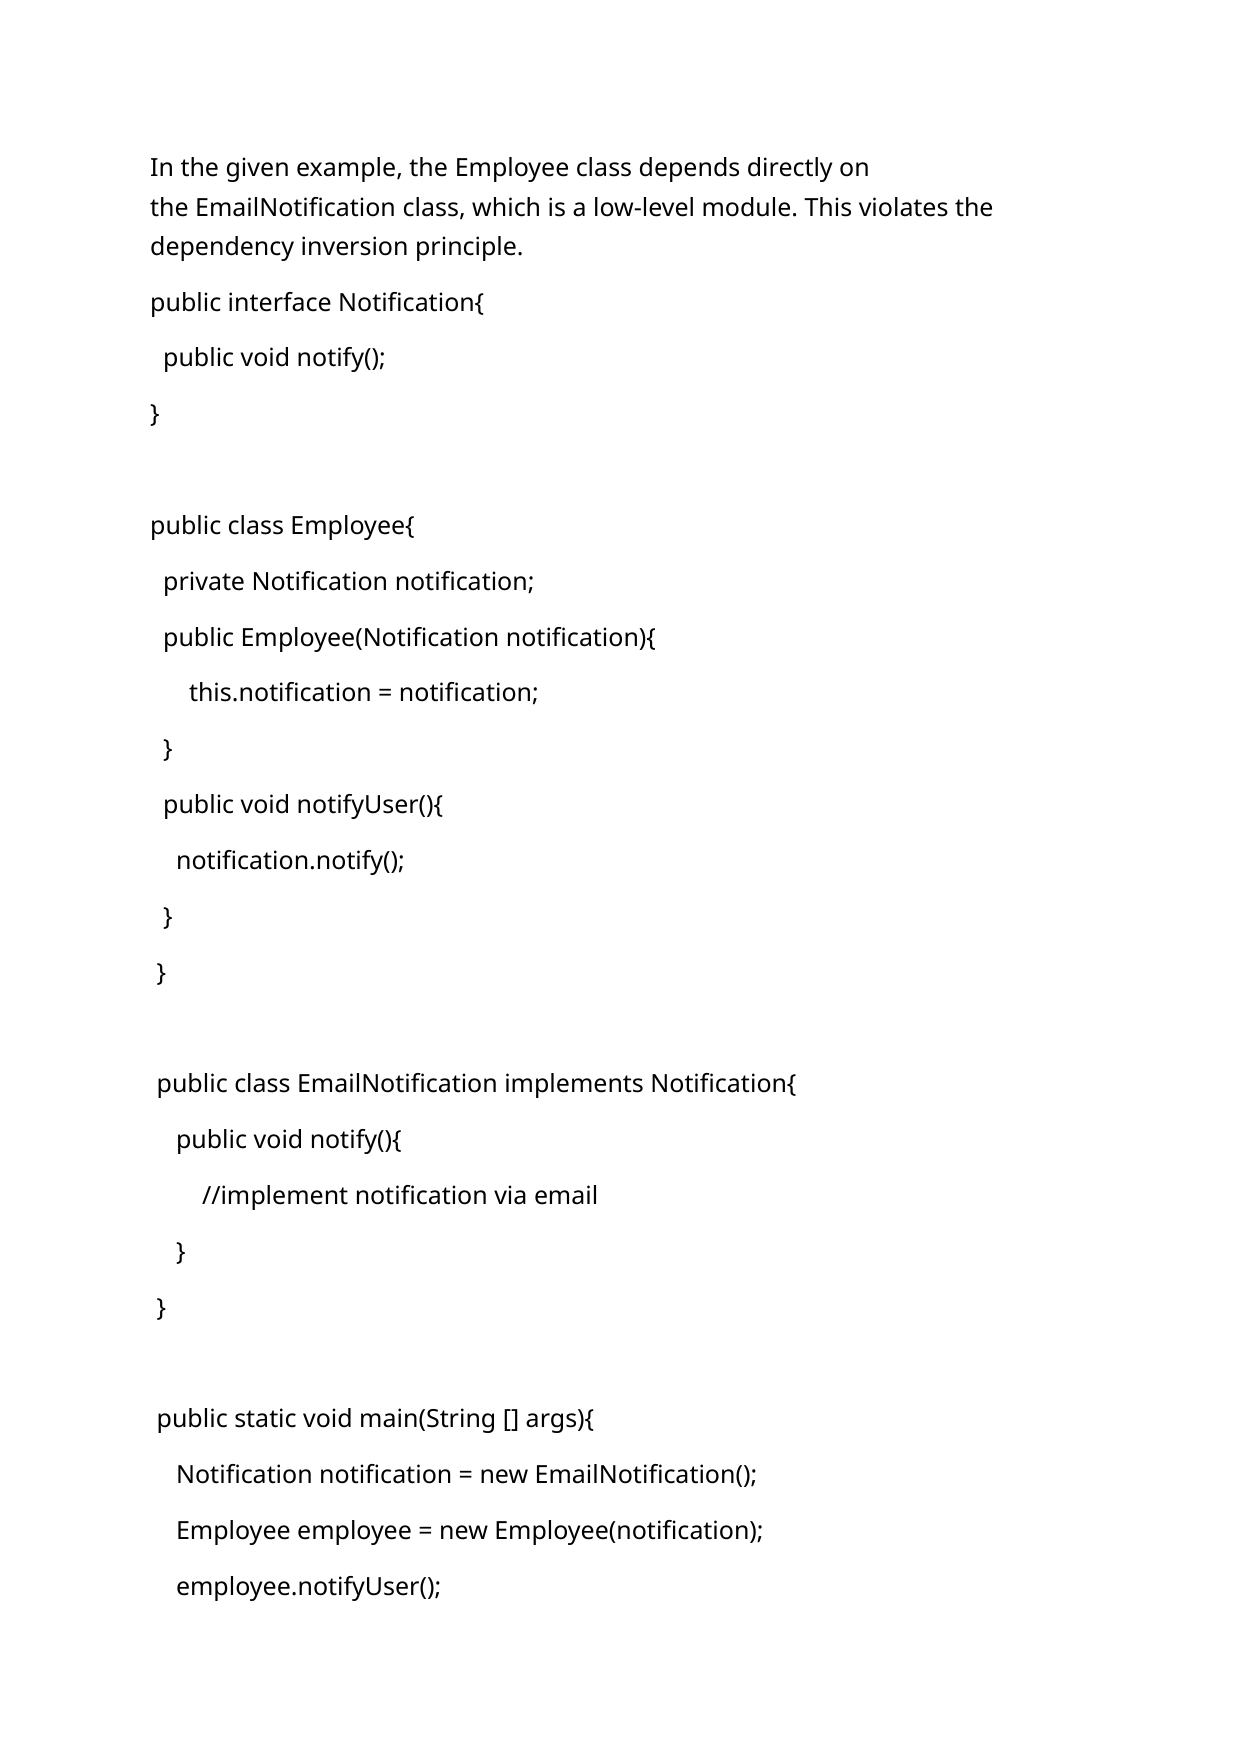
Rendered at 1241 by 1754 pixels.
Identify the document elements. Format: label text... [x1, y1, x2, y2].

text this.notification = notification; [150, 675, 1090, 709]
text Notification notification = new EmailNotification(); [150, 1457, 1090, 1491]
text public interface Notification{ [150, 284, 1090, 318]
text public void notify(); [150, 340, 1090, 374]
text public void notifyUser(){ [150, 787, 1090, 821]
text } [150, 954, 1090, 988]
text public void notify(){ [150, 1122, 1090, 1156]
text private Notification notification; [150, 563, 1090, 597]
text //implement notification via email [150, 1177, 1090, 1212]
text employee.notifyUser(); [150, 1568, 1090, 1602]
text public class Employee{ [150, 507, 1090, 542]
text In the given example, the Employee class depends directly on the EmailNotification class, which is a low-level module. This violates the dependency inversion principle. [150, 150, 1090, 262]
text } [150, 396, 1090, 430]
text } [150, 731, 1090, 765]
text notification.notify(); [150, 842, 1090, 877]
text public Employee(Notification notification){ [150, 619, 1090, 653]
text public class EmailNotification implements Notification{ [150, 1066, 1090, 1100]
text } [150, 1233, 1090, 1267]
text public static void main(String [] args){ [150, 1401, 1090, 1435]
text } [150, 1289, 1090, 1323]
text } [150, 898, 1090, 932]
text Employee employee = new Employee(notification); [150, 1512, 1090, 1547]
